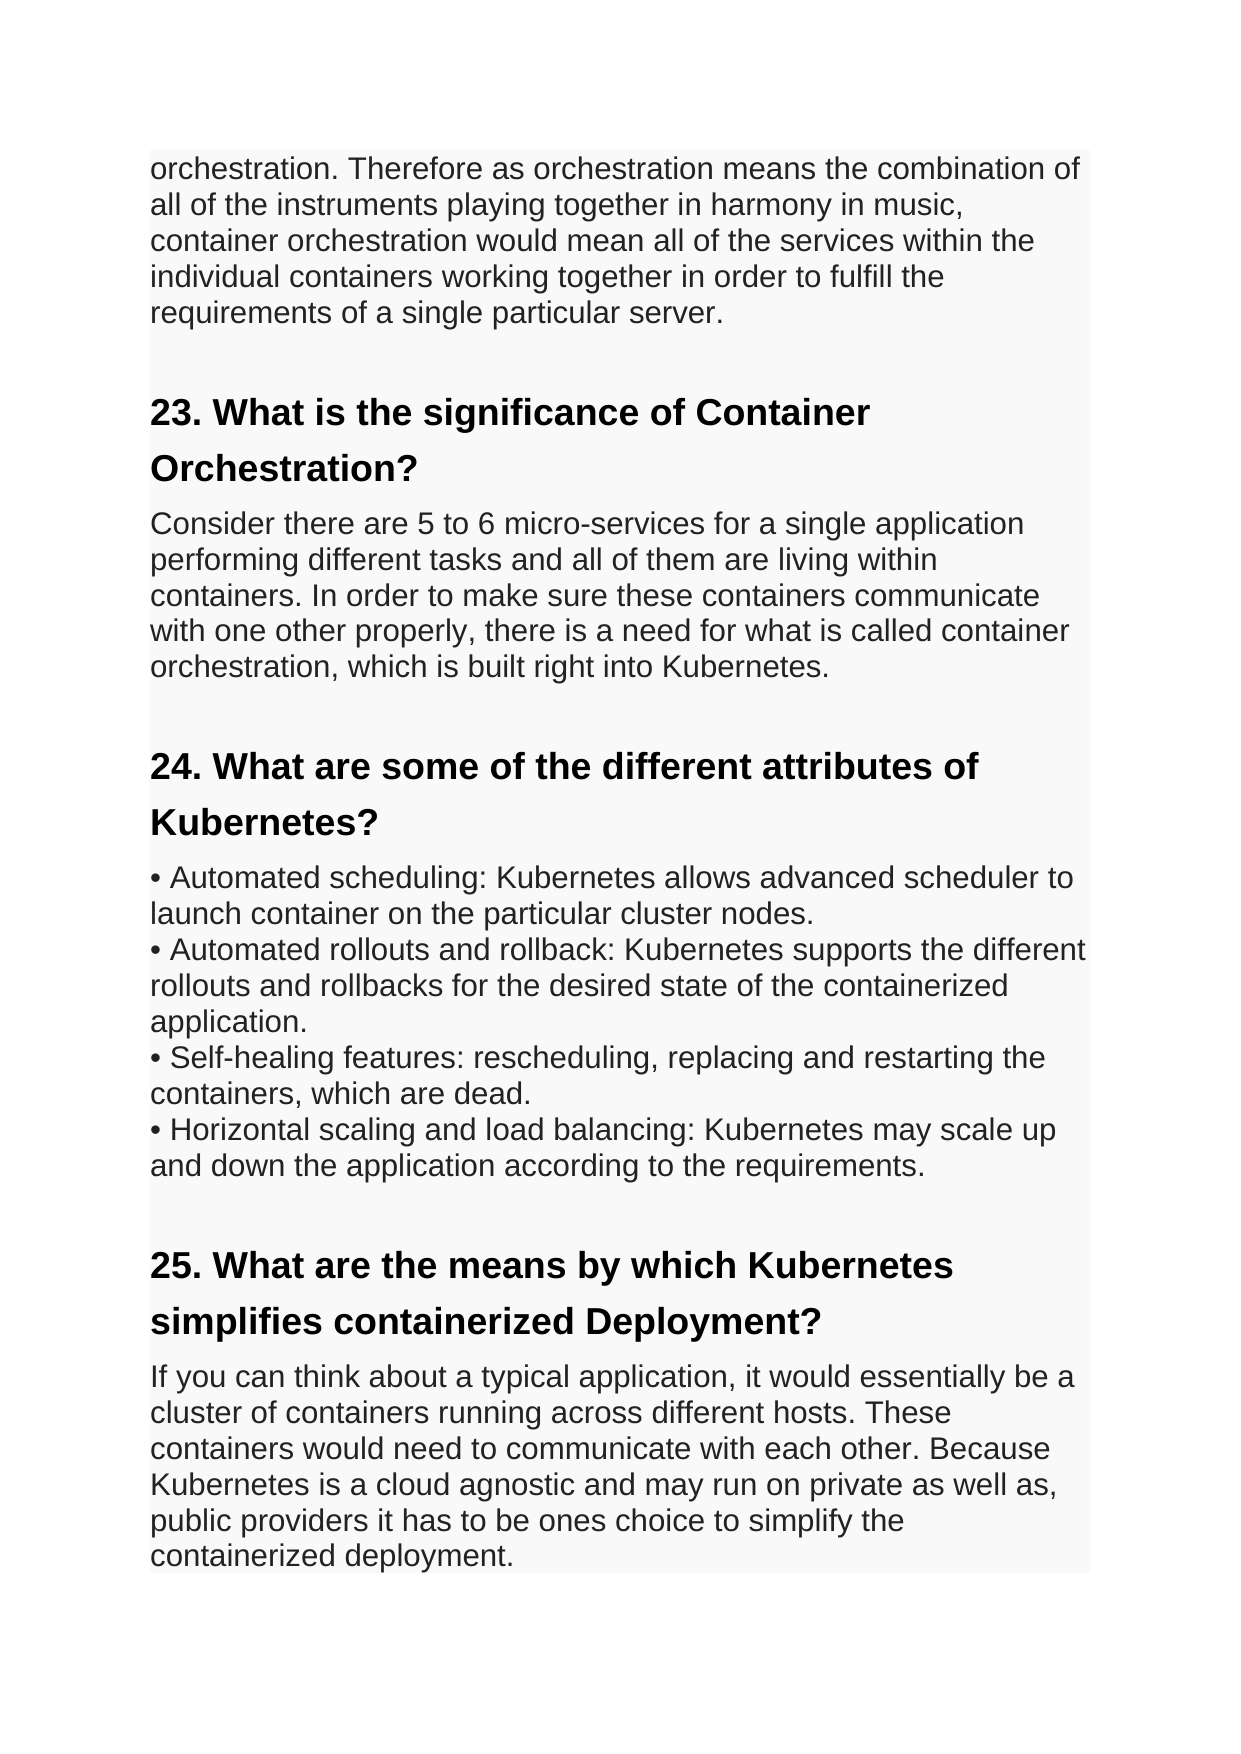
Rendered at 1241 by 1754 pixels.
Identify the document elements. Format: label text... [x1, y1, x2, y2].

subtitle 24. What are some of the different attributes of Kubernetes? [150, 731, 1090, 844]
subtitle 25. What are the means by which Kubernetes simplifies containerized Deployment? [150, 1230, 1090, 1342]
text If you can think about a typical application, it would essentially be a cluster of containers running across different hosts. These containers would need to communicate with each other. Because Kubernetes is a cloud agnostic and may run on private as well as, public providers it has to be ones choice to simplify the containerized deployment. [150, 1358, 1090, 1573]
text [150, 150, 1090, 330]
text Consider there are 5 to 6 micro-services for a single application performing different tasks and all of them are living within containers. In order to make sure these containers communicate with one other properly, there is a need for what is called container orchestration, which is built right into Kubernetes. [150, 505, 1090, 684]
text • Automated scheduling: Kubernetes allows advanced scheduler to launch container on the particular cluster nodes. • Automated rollouts and rollback: Kubernetes supports the different rollouts and rollbacks for the desired state of the containerized application. • Self-healing features: rescheduling, replacing and restarting the containers, which are dead. • Horizontal scaling and load balancing: Kubernetes may scale up and down the application according to the requirements. [150, 859, 1090, 1183]
subtitle 23. What is the significance of Container Orchestration? [150, 377, 1090, 489]
